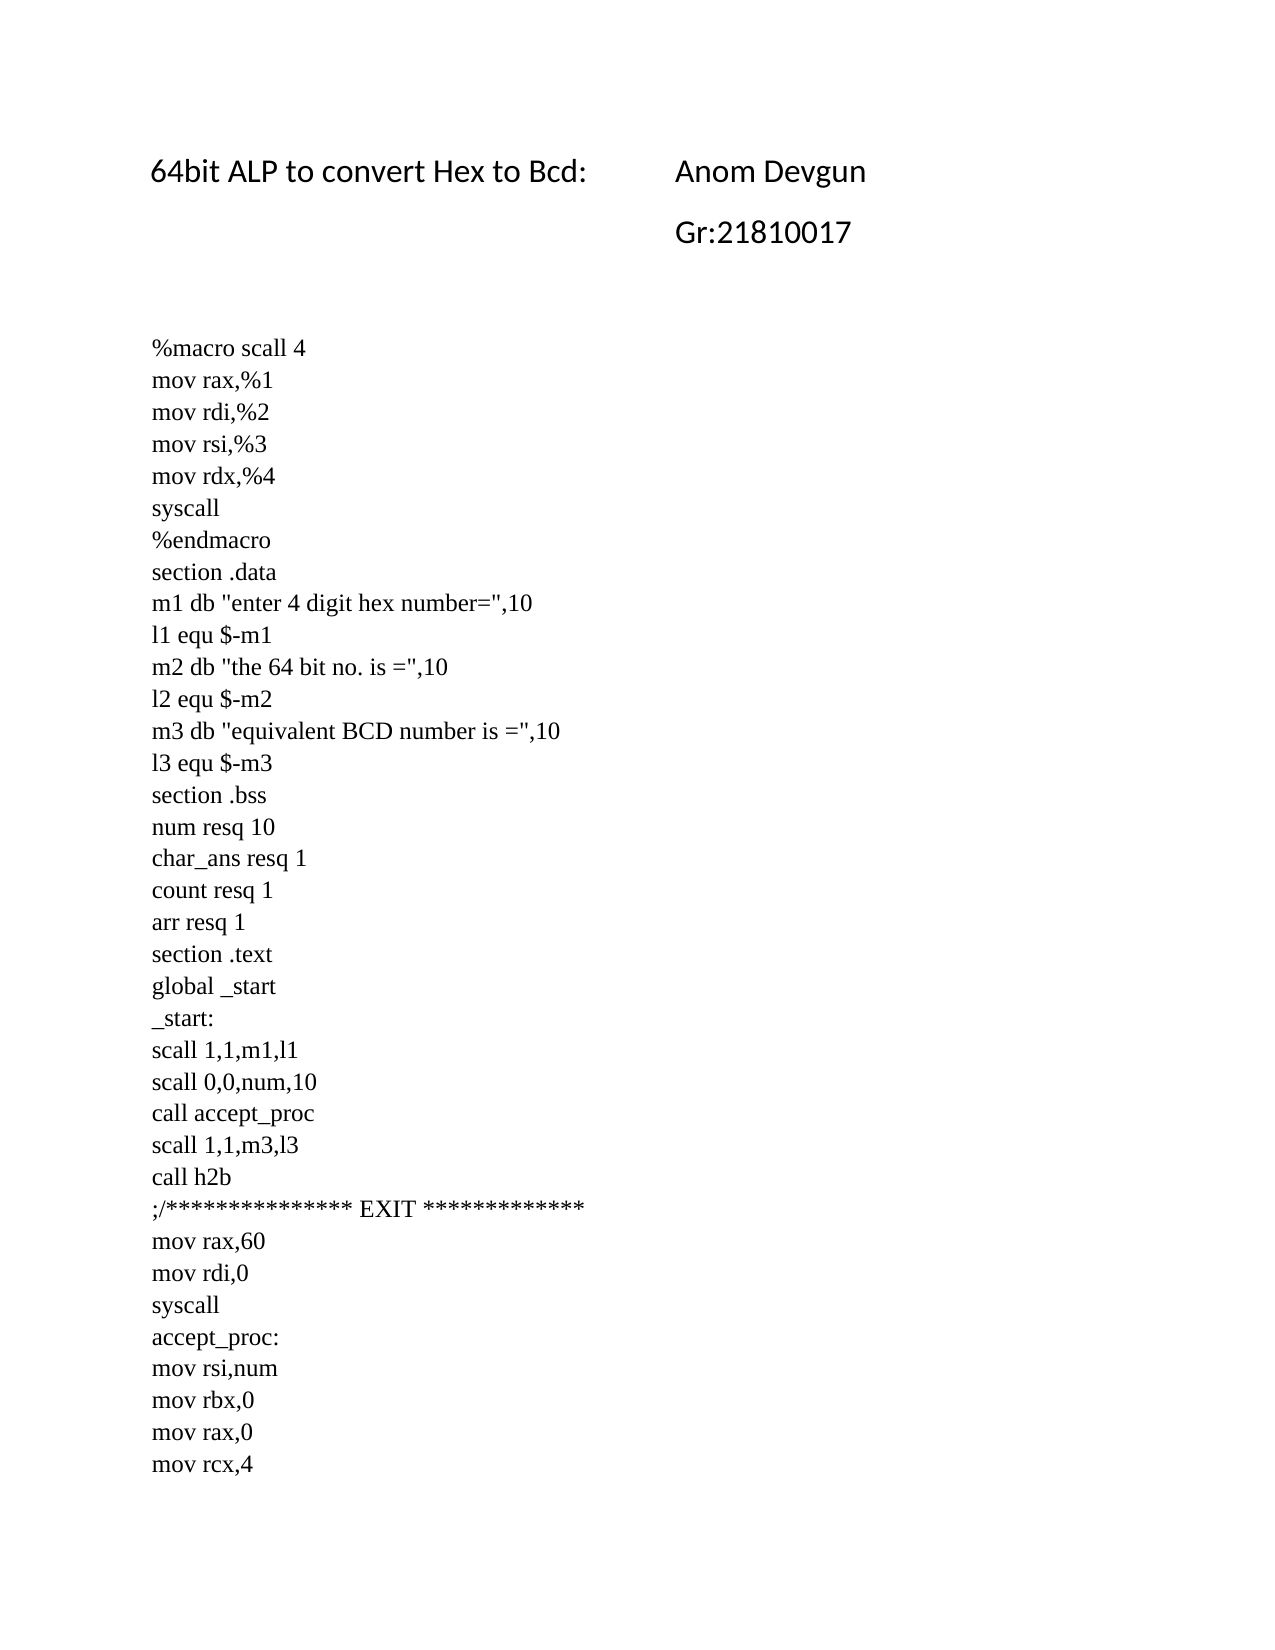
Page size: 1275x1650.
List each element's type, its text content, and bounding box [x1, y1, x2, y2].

table_header l3 equ $-m3 [150, 746, 280, 778]
table_header section .bss [150, 778, 275, 810]
table_header section .data [150, 555, 284, 587]
table_header scall 1,1,m1,l1 [150, 1033, 307, 1065]
table_header m2 db "the 64 bit no. is =",10 [150, 651, 456, 682]
table_header syscall [150, 1288, 227, 1320]
table_header mov rdi,0 [150, 1256, 257, 1288]
table_header %macro scall 4 [150, 332, 313, 364]
table_header l2 equ $-m2 [150, 683, 280, 714]
table_header syscall [150, 491, 227, 523]
table_header arr resq 1 [150, 906, 254, 937]
text 64bit ALP to convert Hex to Bcd: Anom Devgun [150, 150, 1125, 191]
table_header _start: [150, 1001, 222, 1033]
table_header mov rax,0 [150, 1416, 261, 1447]
table_header count resq 1 [150, 874, 282, 906]
table_header scall 0,0,num,10 [150, 1065, 325, 1097]
table_header %endmacro [150, 523, 279, 555]
table_header mov rsi,num [150, 1352, 286, 1384]
table_header call accept_proc [150, 1097, 322, 1129]
table_header call h2b [150, 1161, 239, 1192]
table_header ;/*************** EXIT ************* [150, 1193, 593, 1224]
table_header mov rax,%1 [150, 364, 282, 396]
text Gr:21810017 [150, 211, 1125, 251]
table_header mov rcx,4 [150, 1448, 261, 1479]
table_header mov rdi,%2 [150, 396, 277, 427]
table_header mov rax,60 [150, 1224, 273, 1256]
table_header char_ans resq 1 [150, 842, 315, 874]
table_header m1 db "enter 4 digit hex number=",10 [150, 587, 541, 619]
table_header mov rsi,%3 [150, 428, 275, 459]
table_header section .text [150, 938, 280, 969]
table_header num resq 10 [150, 810, 283, 842]
table_header mov rbx,0 [150, 1384, 262, 1416]
table_header l1 equ $-m1 [150, 619, 280, 651]
table_header global _start [150, 969, 284, 1001]
table_header scall 1,1,m3,l3 [150, 1129, 307, 1161]
table_header accept_proc: [150, 1320, 287, 1352]
table_header mov rdx,%4 [150, 459, 283, 491]
table_header m3 db "equivalent BCD number is =",10 [150, 714, 568, 746]
